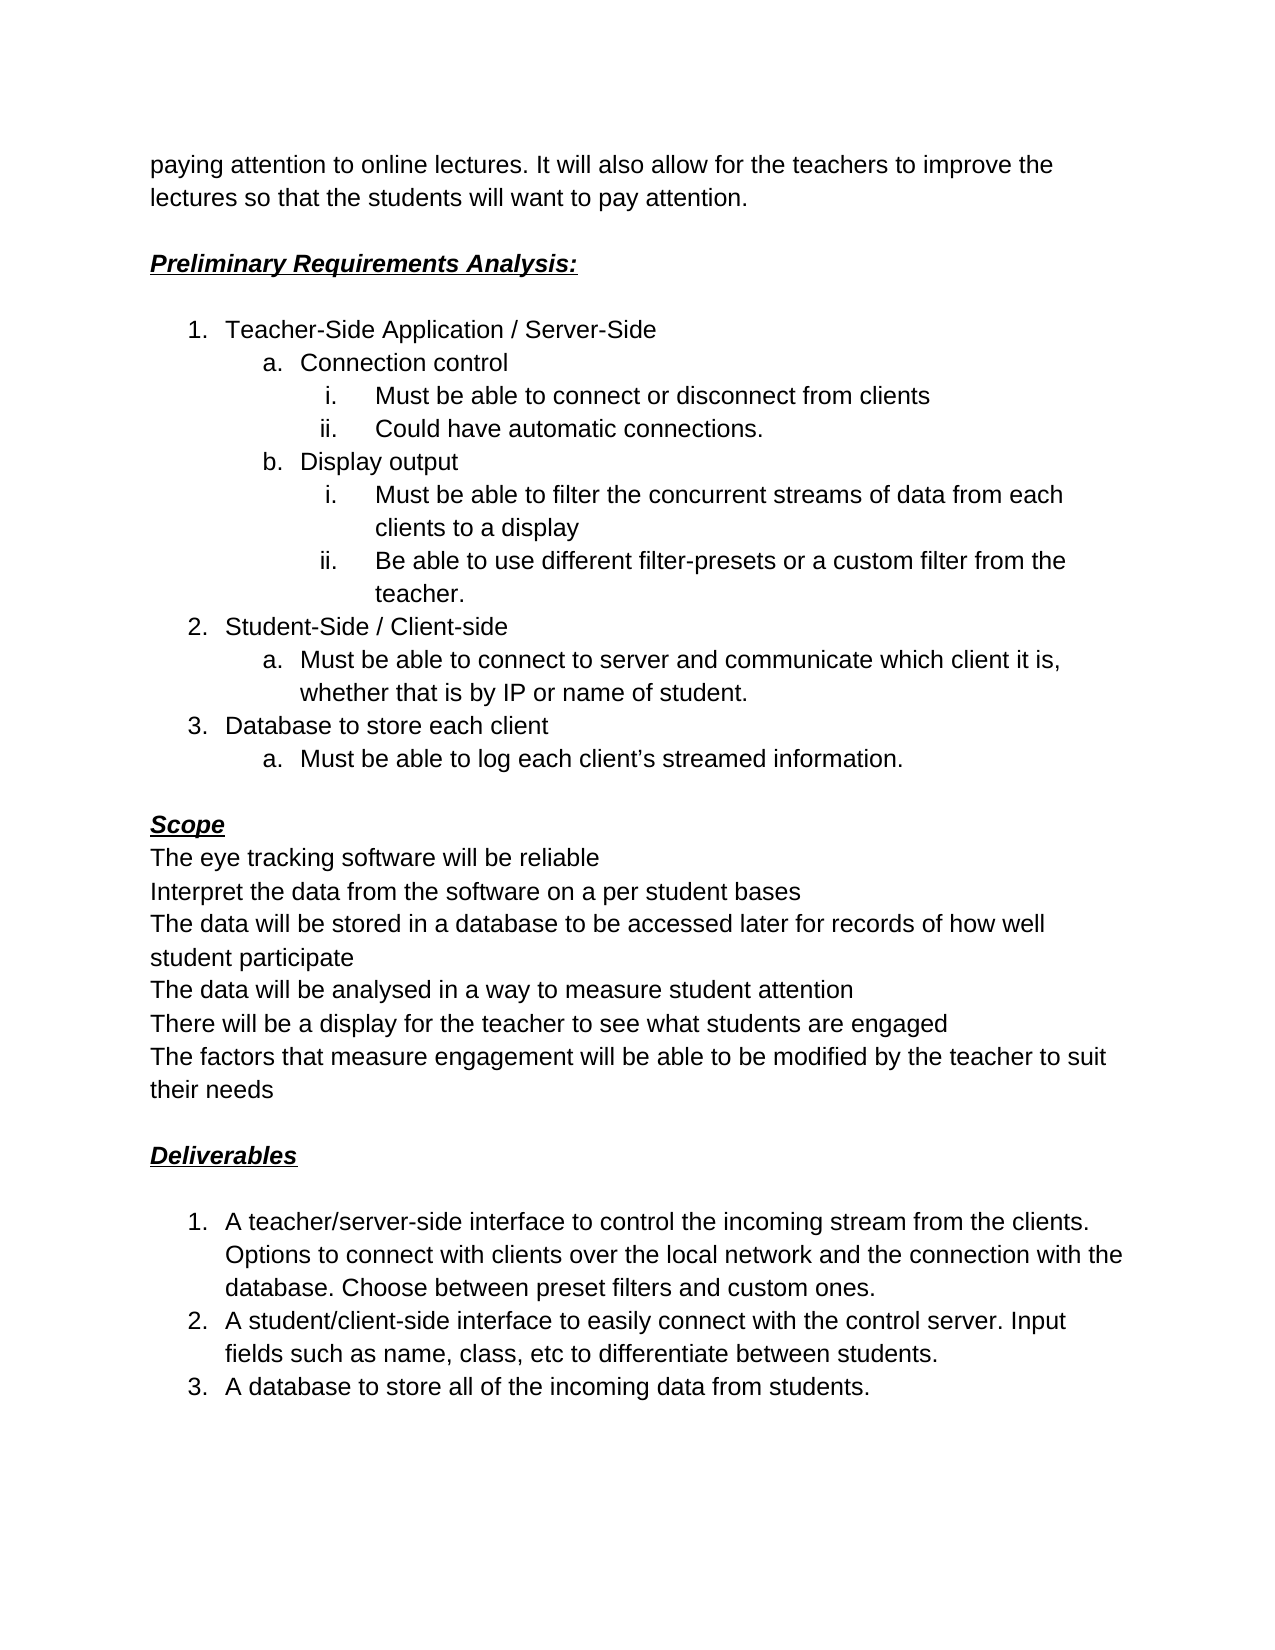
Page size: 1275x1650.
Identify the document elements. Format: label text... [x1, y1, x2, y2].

text Preliminary Requirements Analysis: [150, 249, 1125, 278]
list Could have automatic connections. [337, 414, 1125, 443]
list Must be able to connect to server and communicate which client it is, whether that is by IP or name of student. [262, 645, 1125, 707]
list A teacher/server-side interface to control the incoming stream from the clients. Options to connect with clients over the local network and the connection with the database. Choose between preset filters and custom ones. [187, 1207, 1125, 1301]
list Display output [262, 447, 1125, 476]
list Be able to use different filter-presets or a custom filter from the teacher. [337, 546, 1125, 608]
list Must be able to log each client’s streamed information. [262, 744, 1125, 773]
list Database to store each client [187, 711, 1125, 740]
list Teacher-Side Application / Server-Side [187, 315, 1125, 344]
text The data will be analysed in a way to measure student attention [150, 976, 1125, 1004]
list A student/client-side interface to easily connect with the control server. Input fields such as name, class, etc to differentiate between students. [187, 1306, 1125, 1367]
list Must be able to filter the concurrent streams of data from each clients to a display [337, 480, 1125, 542]
list Student-Side / Client-side [187, 612, 1125, 641]
text The eye tracking software will be reliable [150, 843, 1125, 872]
text Deliverables [150, 1141, 1125, 1169]
list A database to store all of the incoming data from students. [187, 1372, 1125, 1401]
list Connection control [262, 348, 1125, 377]
text Interpret the data from the software on a per student bases [150, 876, 1125, 905]
text There will be a display for the teacher to see what students are engaged [150, 1008, 1125, 1037]
text Scope [150, 810, 1125, 839]
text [150, 150, 1125, 212]
text The factors that measure engagement will be able to be modified by the teacher to suit their needs [150, 1042, 1125, 1103]
list Must be able to connect or disconnect from clients [337, 381, 1125, 410]
text The data will be stored in a database to be accessed later for records of how well student participate [150, 909, 1125, 971]
